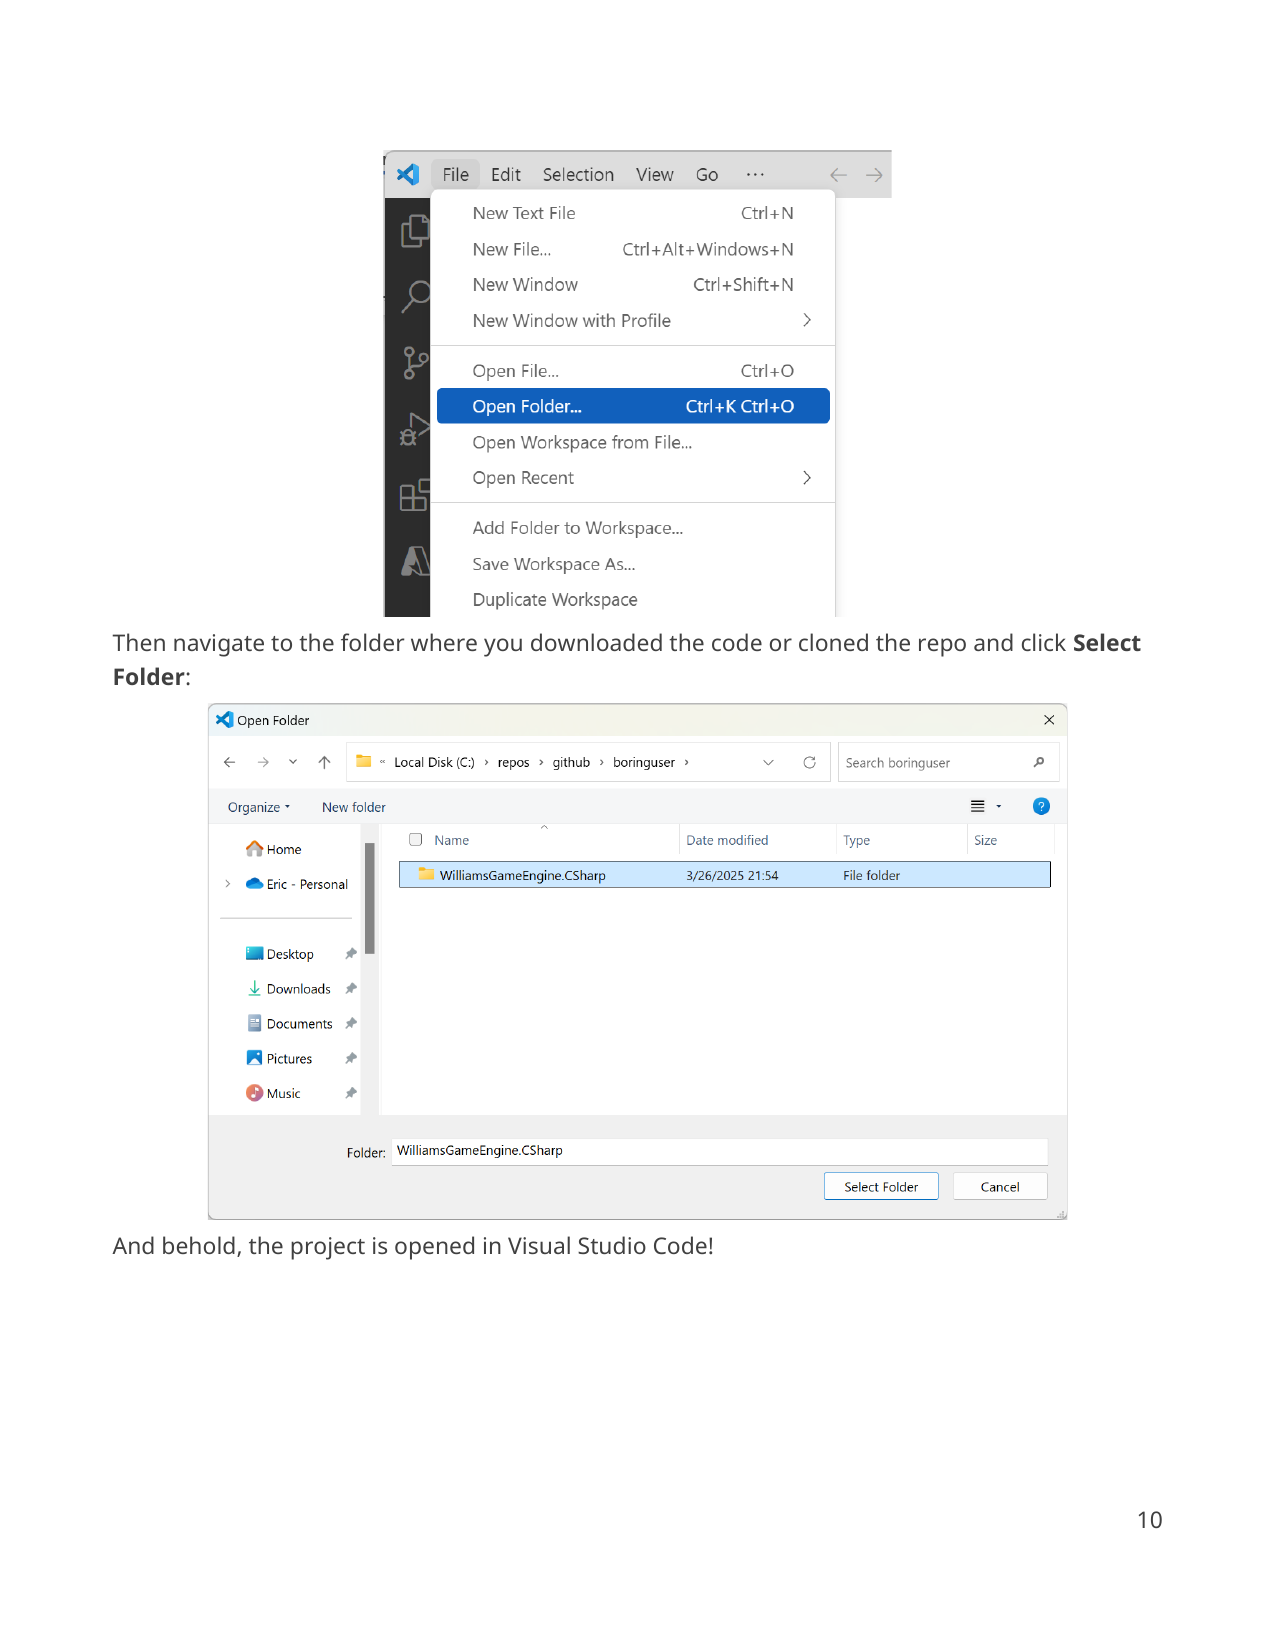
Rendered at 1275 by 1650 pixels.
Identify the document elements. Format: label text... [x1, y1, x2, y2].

text Then navigate to the folder where you downloaded the code or cloned the repo and click Select Folder: [112, 627, 1162, 692]
text And behold, the project is opened in Visual Studio Code! [112, 1230, 1162, 1261]
picture [383, 150, 892, 617]
picture [207, 703, 1068, 1220]
